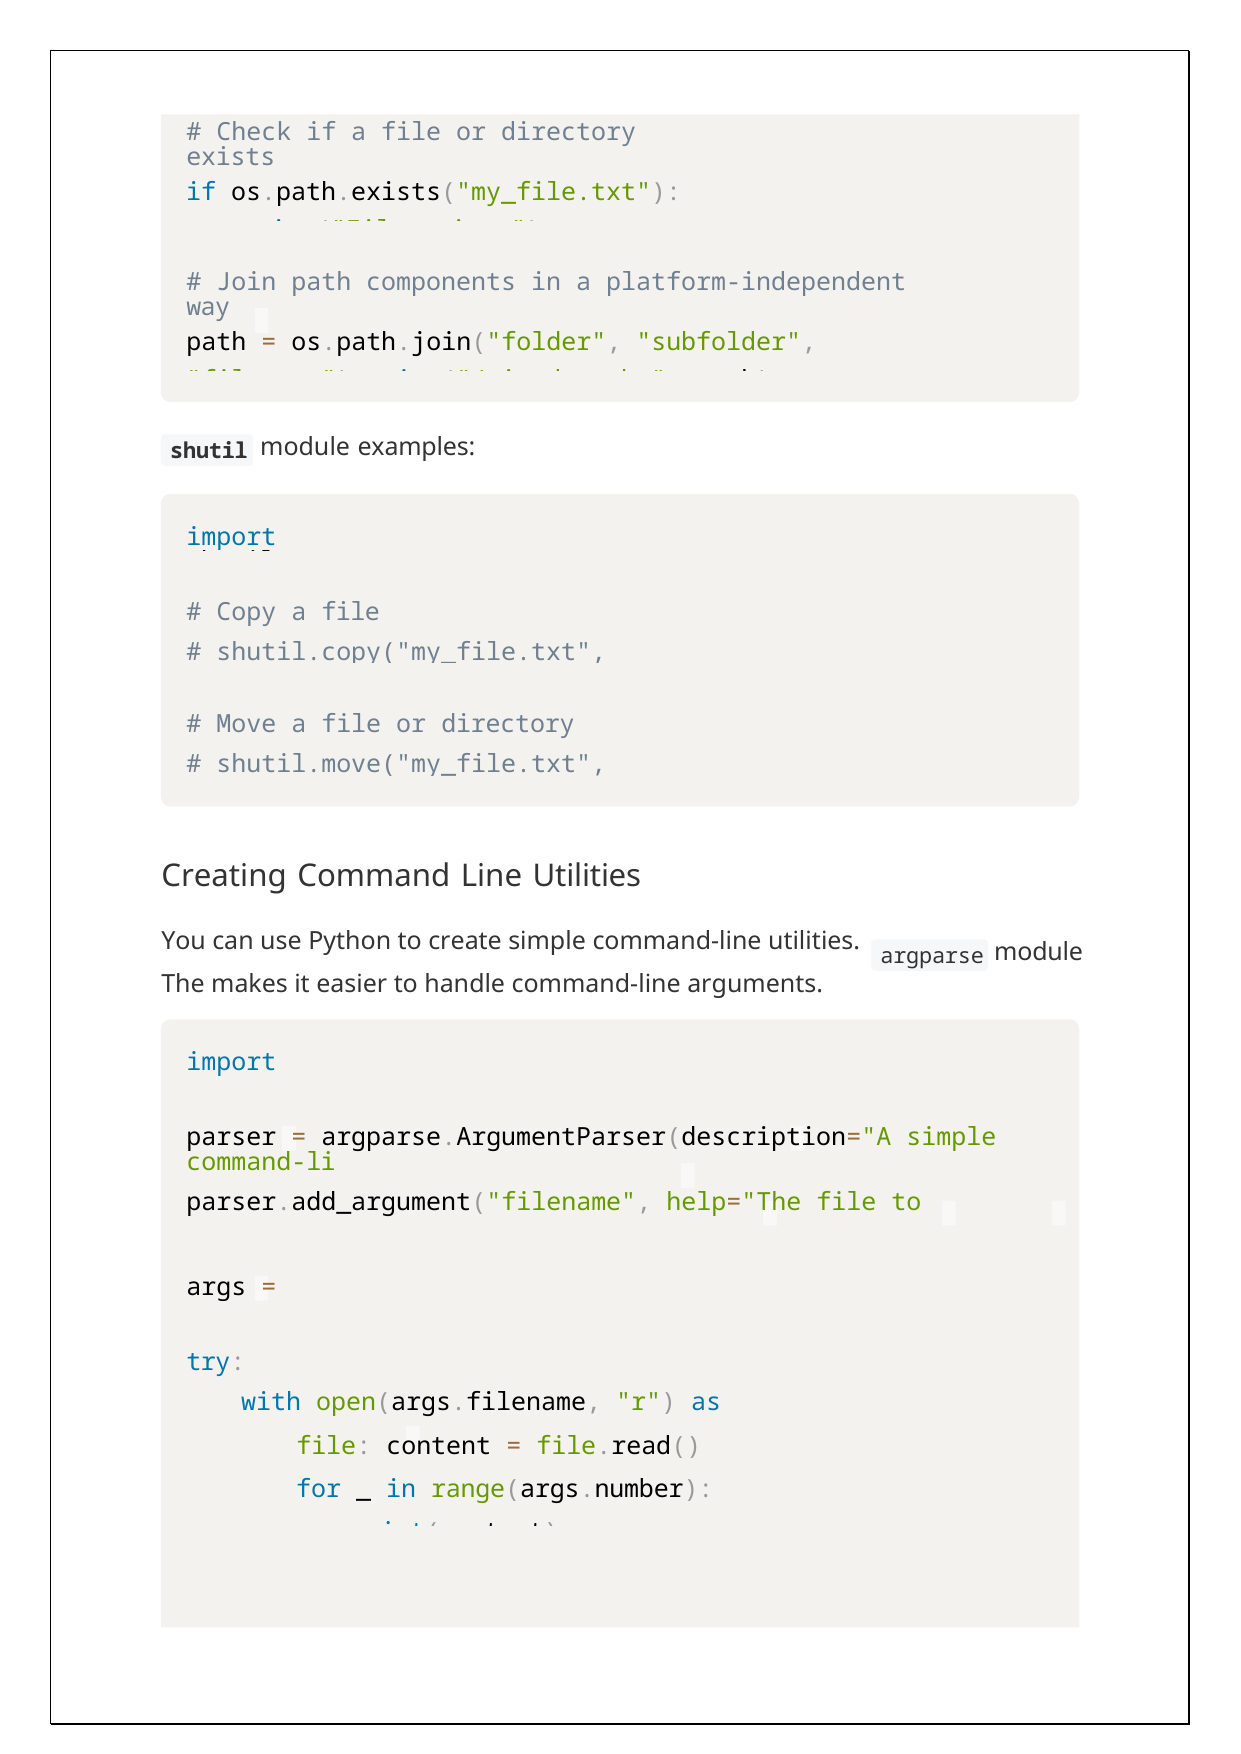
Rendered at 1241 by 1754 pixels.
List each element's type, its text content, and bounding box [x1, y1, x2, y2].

subtitle Creating Command Line Utilities [161, 853, 867, 896]
text You can use Python to create simple command-line utilities. The makes it easier to handle command-line arguments. [161, 923, 867, 1000]
text module examples: [260, 428, 1089, 463]
text module [994, 934, 1089, 968]
